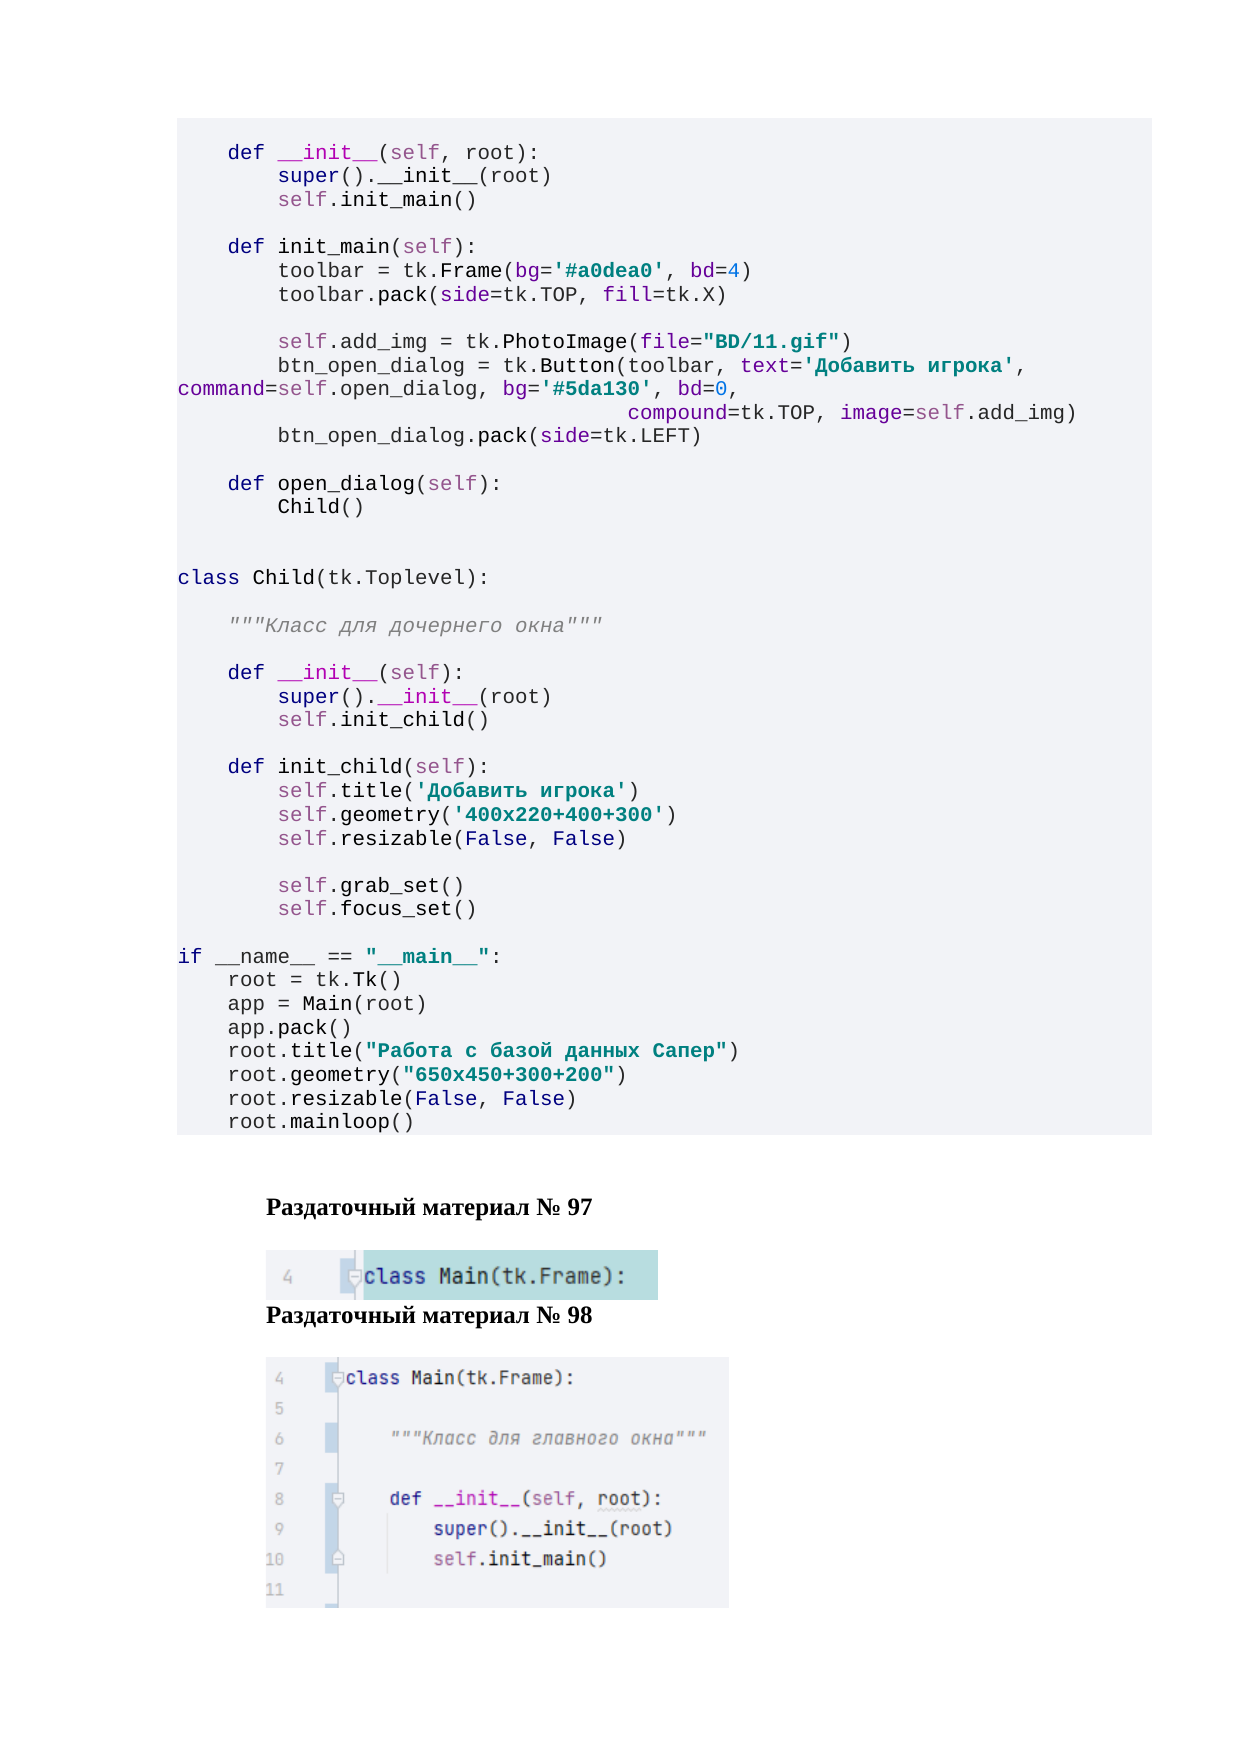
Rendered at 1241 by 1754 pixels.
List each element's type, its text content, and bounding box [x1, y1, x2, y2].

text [177, 118, 1152, 1135]
text Раздаточный материал № 97 [177, 1192, 1152, 1221]
text Раздаточный материал № 98 [177, 1300, 1152, 1329]
picture [265, 1250, 658, 1300]
picture [265, 1357, 729, 1608]
